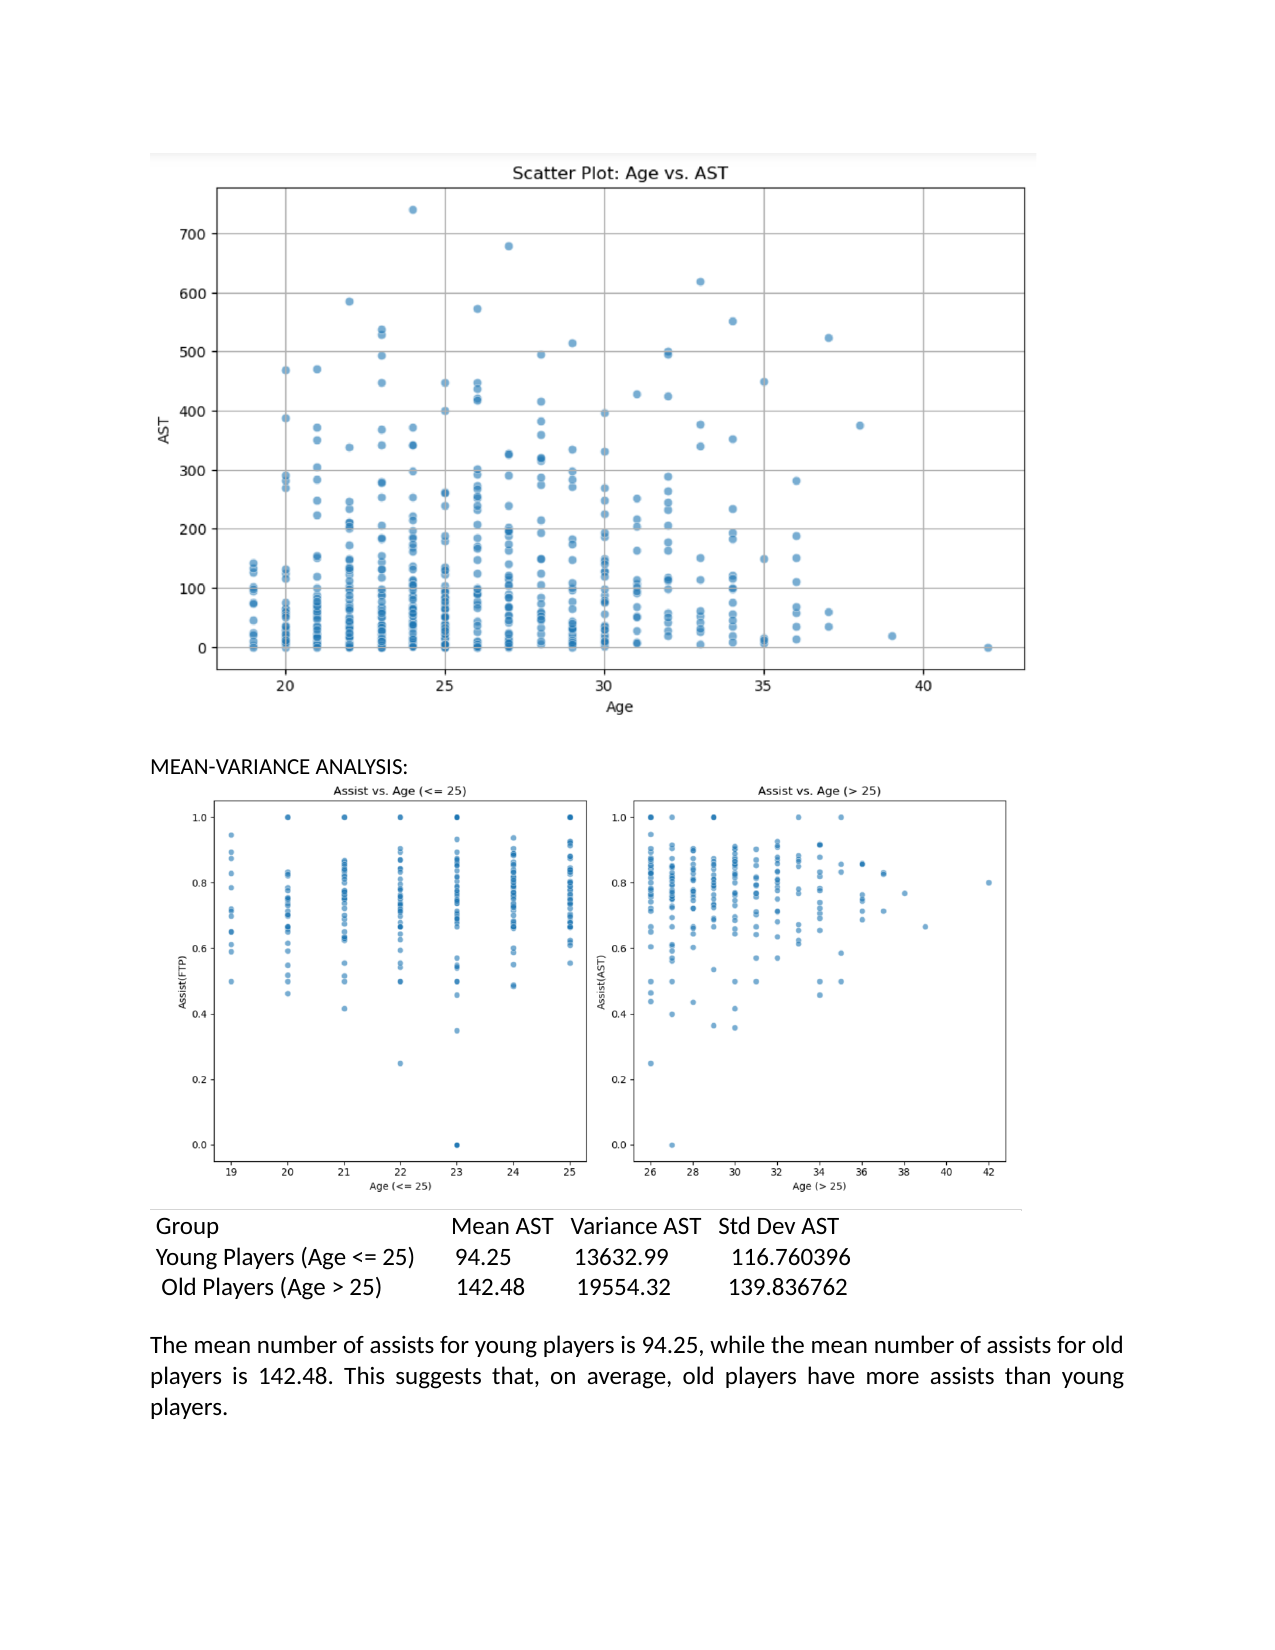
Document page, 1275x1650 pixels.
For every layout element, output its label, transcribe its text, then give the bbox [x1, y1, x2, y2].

text Group Mean AST Variance AST Std Dev AST [150, 1210, 1125, 1241]
text MEAN-VARIANCE ANALYSIS: [150, 752, 1125, 780]
picture [150, 153, 1037, 733]
text The mean number of assists for young players is 94.25, while the mean number of assists for old players is 142.48. This suggests that, on average, old players have more assists than young players. [150, 1330, 1125, 1421]
text Young Players (Age <= 25) 94.25 13632.99 116.760396 [150, 1241, 1125, 1271]
picture [150, 780, 1031, 1211]
text Old Players (Age > 25) 142.48 19554.32 139.836762 [150, 1271, 1125, 1302]
